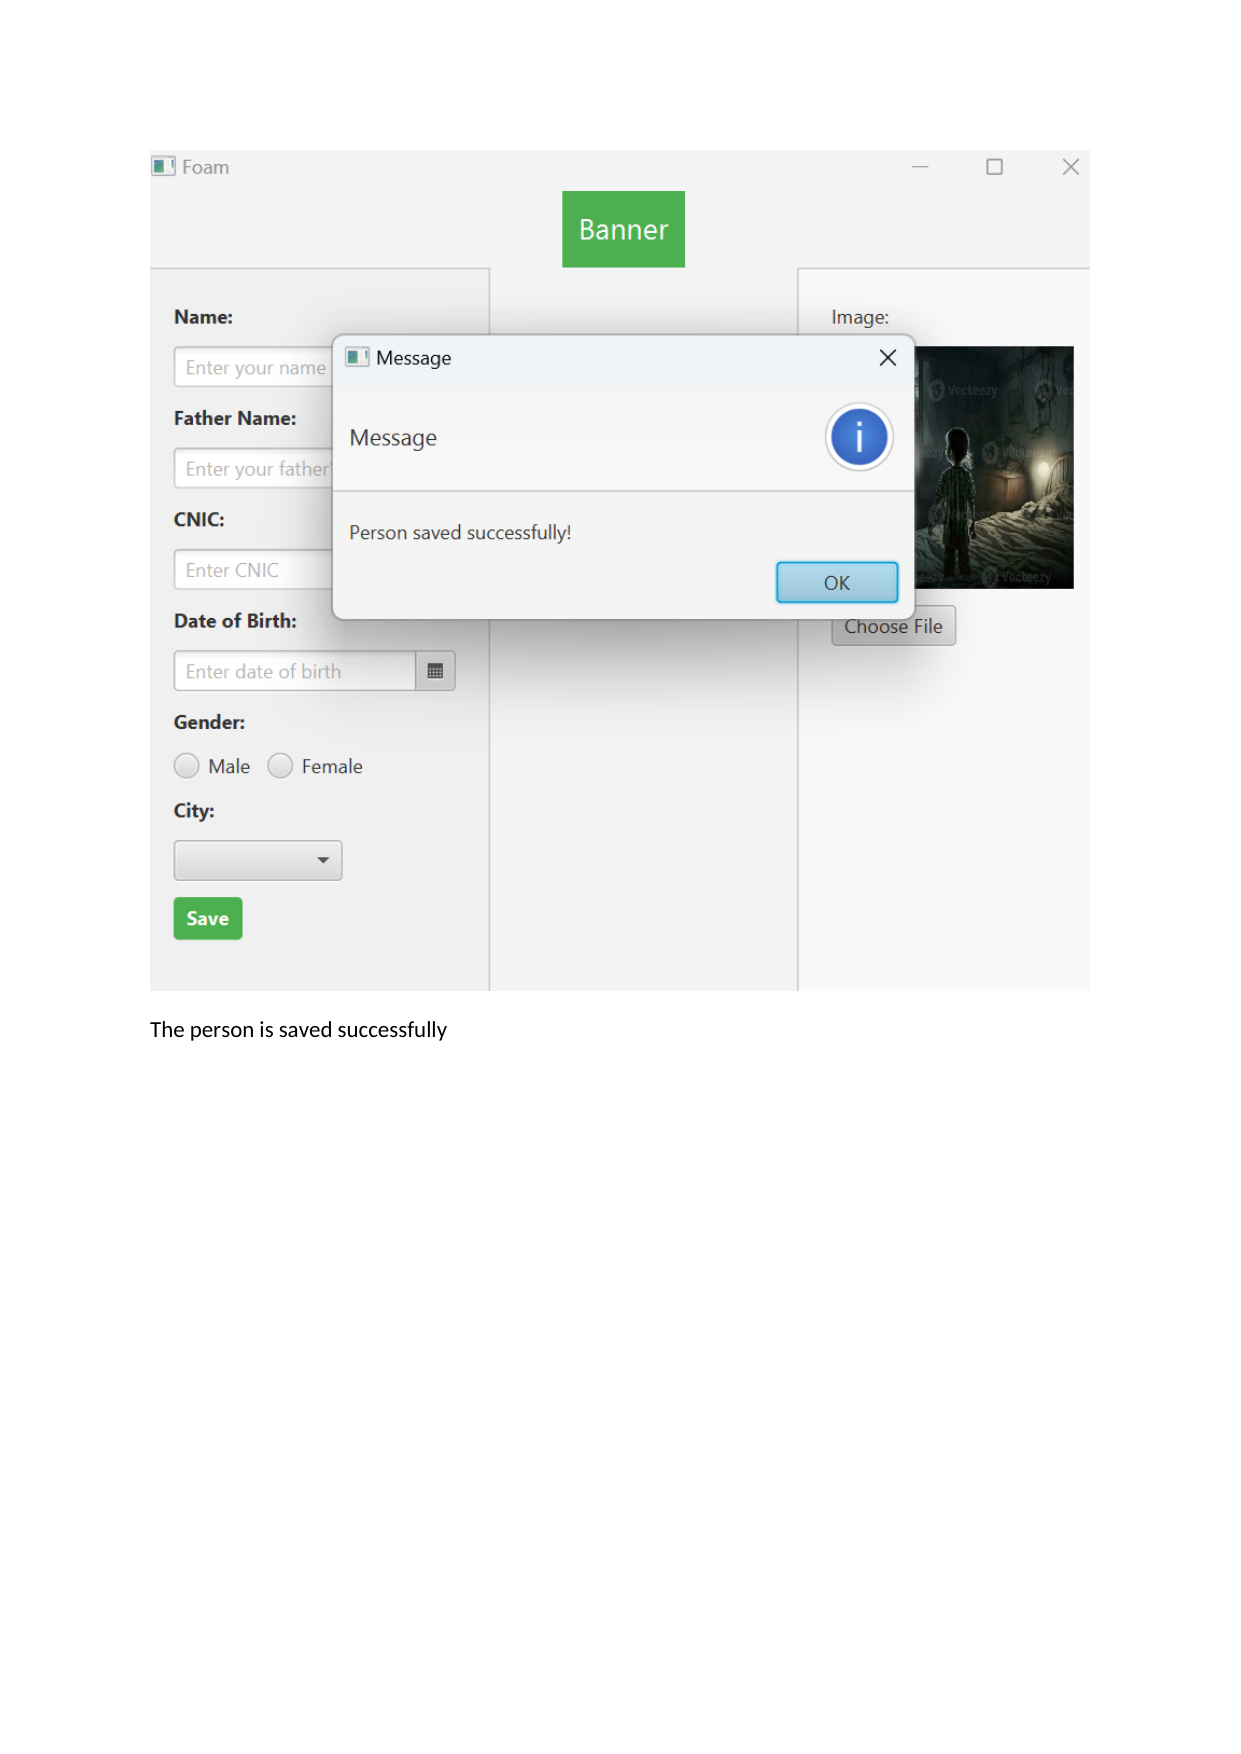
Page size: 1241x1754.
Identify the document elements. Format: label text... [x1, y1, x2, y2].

picture [150, 150, 1091, 991]
text The person is saved successfully [150, 1015, 1090, 1043]
